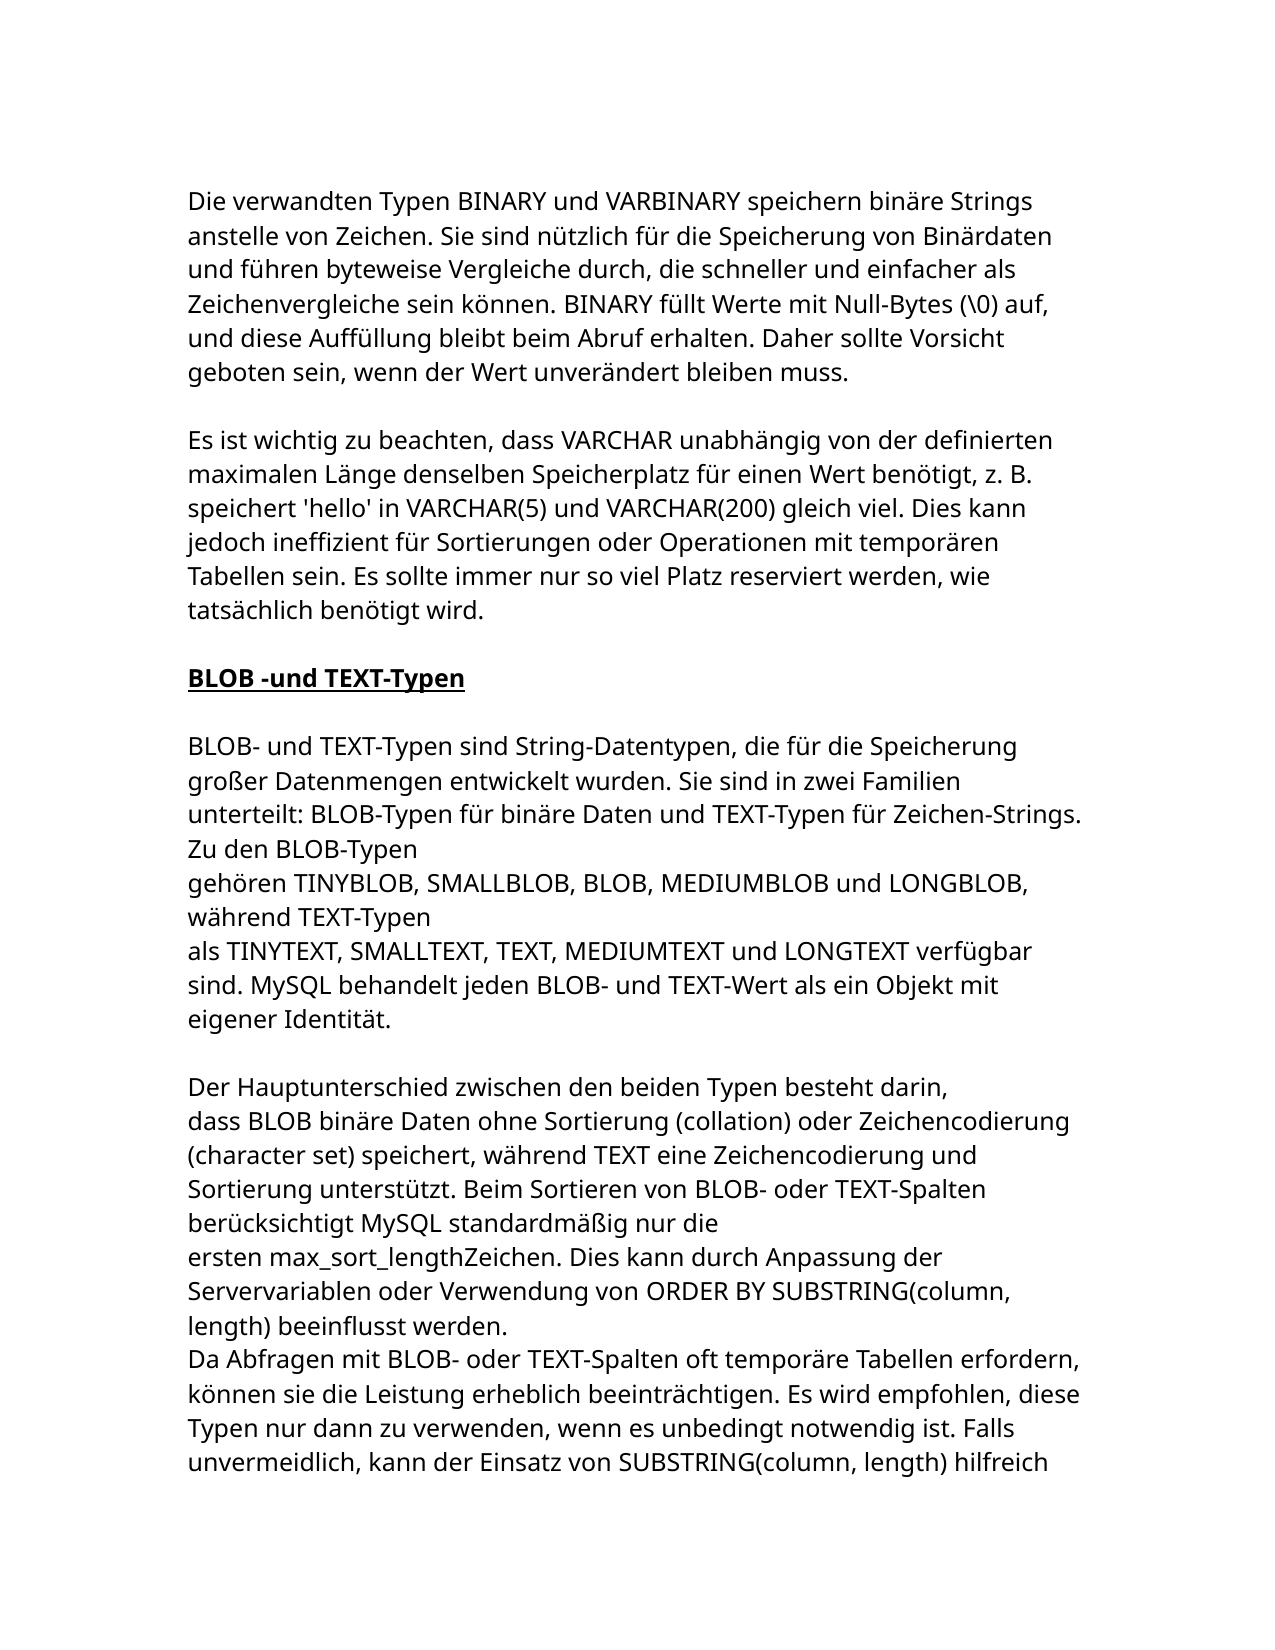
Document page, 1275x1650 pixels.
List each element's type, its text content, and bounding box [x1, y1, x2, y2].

text Die verwandten Typen BINARY und VARBINARY speichern binäre Strings anstelle von Zeichen. Sie sind nützlich für die Speicherung von Binärdaten und führen byteweise Vergleiche durch, die schneller und einfacher als Zeichenvergleiche sein können. BINARY füllt Werte mit Null-Bytes (\0) auf, und diese Auffüllung bleibt beim Abruf erhalten. Daher sollte Vorsicht geboten sein, wenn der Wert unverändert bleiben muss. [187, 184, 1087, 388]
text BLOB -und TEXT-Typen [187, 661, 1087, 695]
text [187, 1342, 1087, 1478]
text Der Hauptunterschied zwischen den beiden Typen besteht darin, dass BLOB binäre Daten ohne Sortierung (collation) oder Zeichencodierung (character set) speichert, während TEXT eine Zeichencodierung und Sortierung unterstützt. Beim Sortieren von BLOB- oder TEXT-Spalten berücksichtigt MySQL standardmäßig nur die ersten max_sort_lengthZeichen. Dies kann durch Anpassung der Servervariablen oder Verwendung von ORDER BY SUBSTRING(column, length) beeinflusst werden. [187, 1070, 1087, 1342]
text BLOB- und TEXT-Typen sind String-Datentypen, die für die Speicherung großer Datenmengen entwickelt wurden. Sie sind in zwei Familien unterteilt: BLOB-Typen für binäre Daten und TEXT-Typen für Zeichen-Strings. Zu den BLOB-Typen gehören TINYBLOB, SMALLBLOB, BLOB, MEDIUMBLOB und LONGBLOB, während TEXT-Typen als TINYTEXT, SMALLTEXT, TEXT, MEDIUMTEXT und LONGTEXT verfügbar sind. MySQL behandelt jeden BLOB- und TEXT-Wert als ein Objekt mit eigener Identität. [187, 729, 1087, 1036]
text Es ist wichtig zu beachten, dass VARCHAR unabhängig von der definierten maximalen Länge denselben Speicherplatz für einen Wert benötigt, z. B. speichert 'hello' in VARCHAR(5) und VARCHAR(200) gleich viel. Dies kann jedoch ineffizient für Sortierungen oder Operationen mit temporären Tabellen sein. Es sollte immer nur so viel Platz reserviert werden, wie tatsächlich benötigt wird. [187, 422, 1087, 627]
